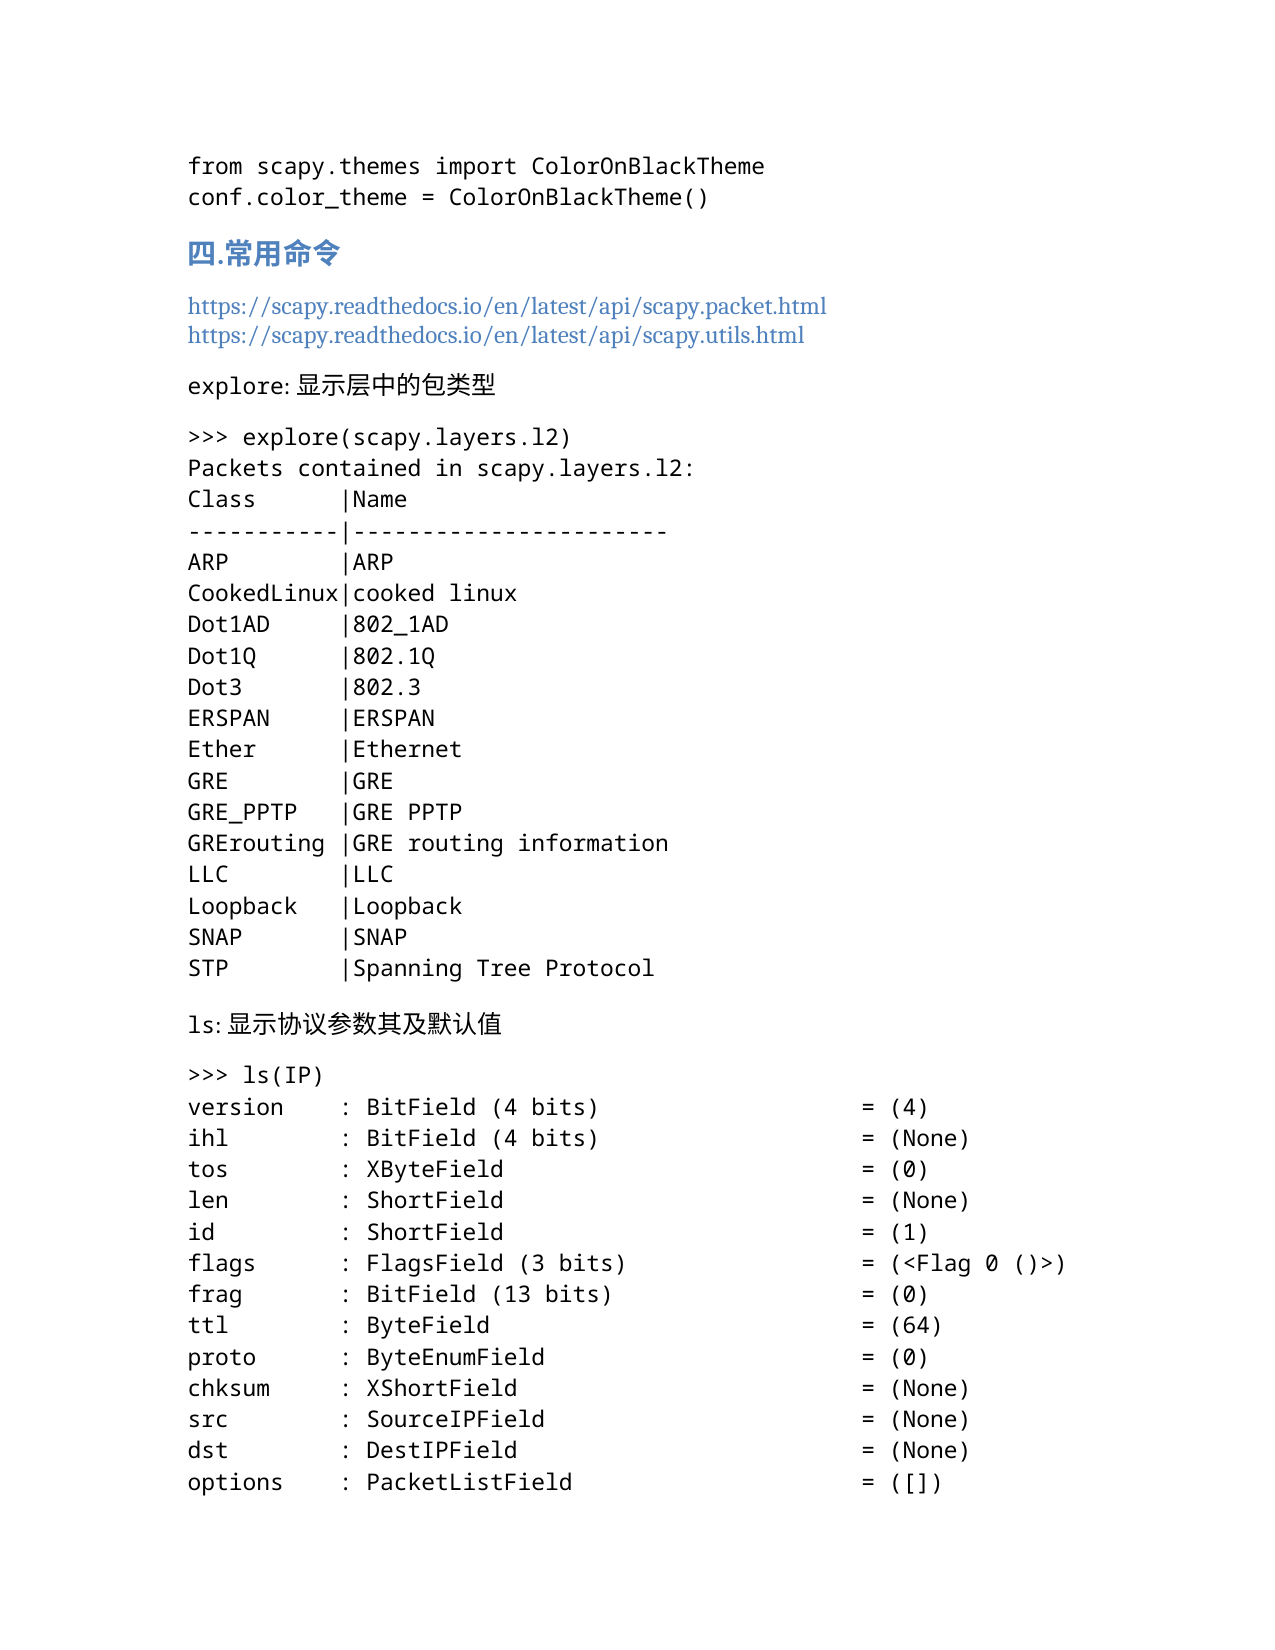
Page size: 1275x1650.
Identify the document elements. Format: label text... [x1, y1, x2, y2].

text https://scapy.readthedocs.io/en/latest/api/scapy.packet.html https://scapy.readthedocs.io/en/latest/api/scapy.utils.html [187, 292, 1087, 349]
text >>> explore(scapy.layers.l2) Packets contained in scapy.layers.l2: Class |Name -----------|----------------------- ARP |ARP CookedLinux|cooked linux Dot1AD |802_1AD Dot1Q |802.1Q Dot3 |802.3 ERSPAN |ERSPAN Ether |Ethernet GRE |GRE GRE_PPTP |GRE PPTP GRErouting |GRE routing information LLC |LLC Loopback |Loopback SNAP |SNAP STP |Spanning Tree Protocol [187, 421, 1087, 983]
text >>> ls(IP) version : BitField (4 bits) = (4) ihl : BitField (4 bits) = (None) tos : XByteField = (0) len : ShortField = (None) id : ShortField = (1) flags : FlagsField (3 bits) = (<Flag 0 ()>) frag : BitField (13 bits) = (0) ttl : ByteField = (64) proto : ByteEnumField = (0) chksum : XShortField = (None) src : SourceIPField = (None) dst : DestIPField = (None) options : PacketListField = ([]) [187, 1059, 1087, 1497]
subtitle 四.常用命令 [187, 233, 1087, 273]
text from scapy.themes import ColorOnBlackTheme conf.color_theme = ColorOnBlackTheme() [187, 150, 1087, 212]
text ls: 显示协议参数其及默认值 [187, 1004, 1087, 1040]
text explore: 显示层中的包类型 [187, 368, 1087, 402]
